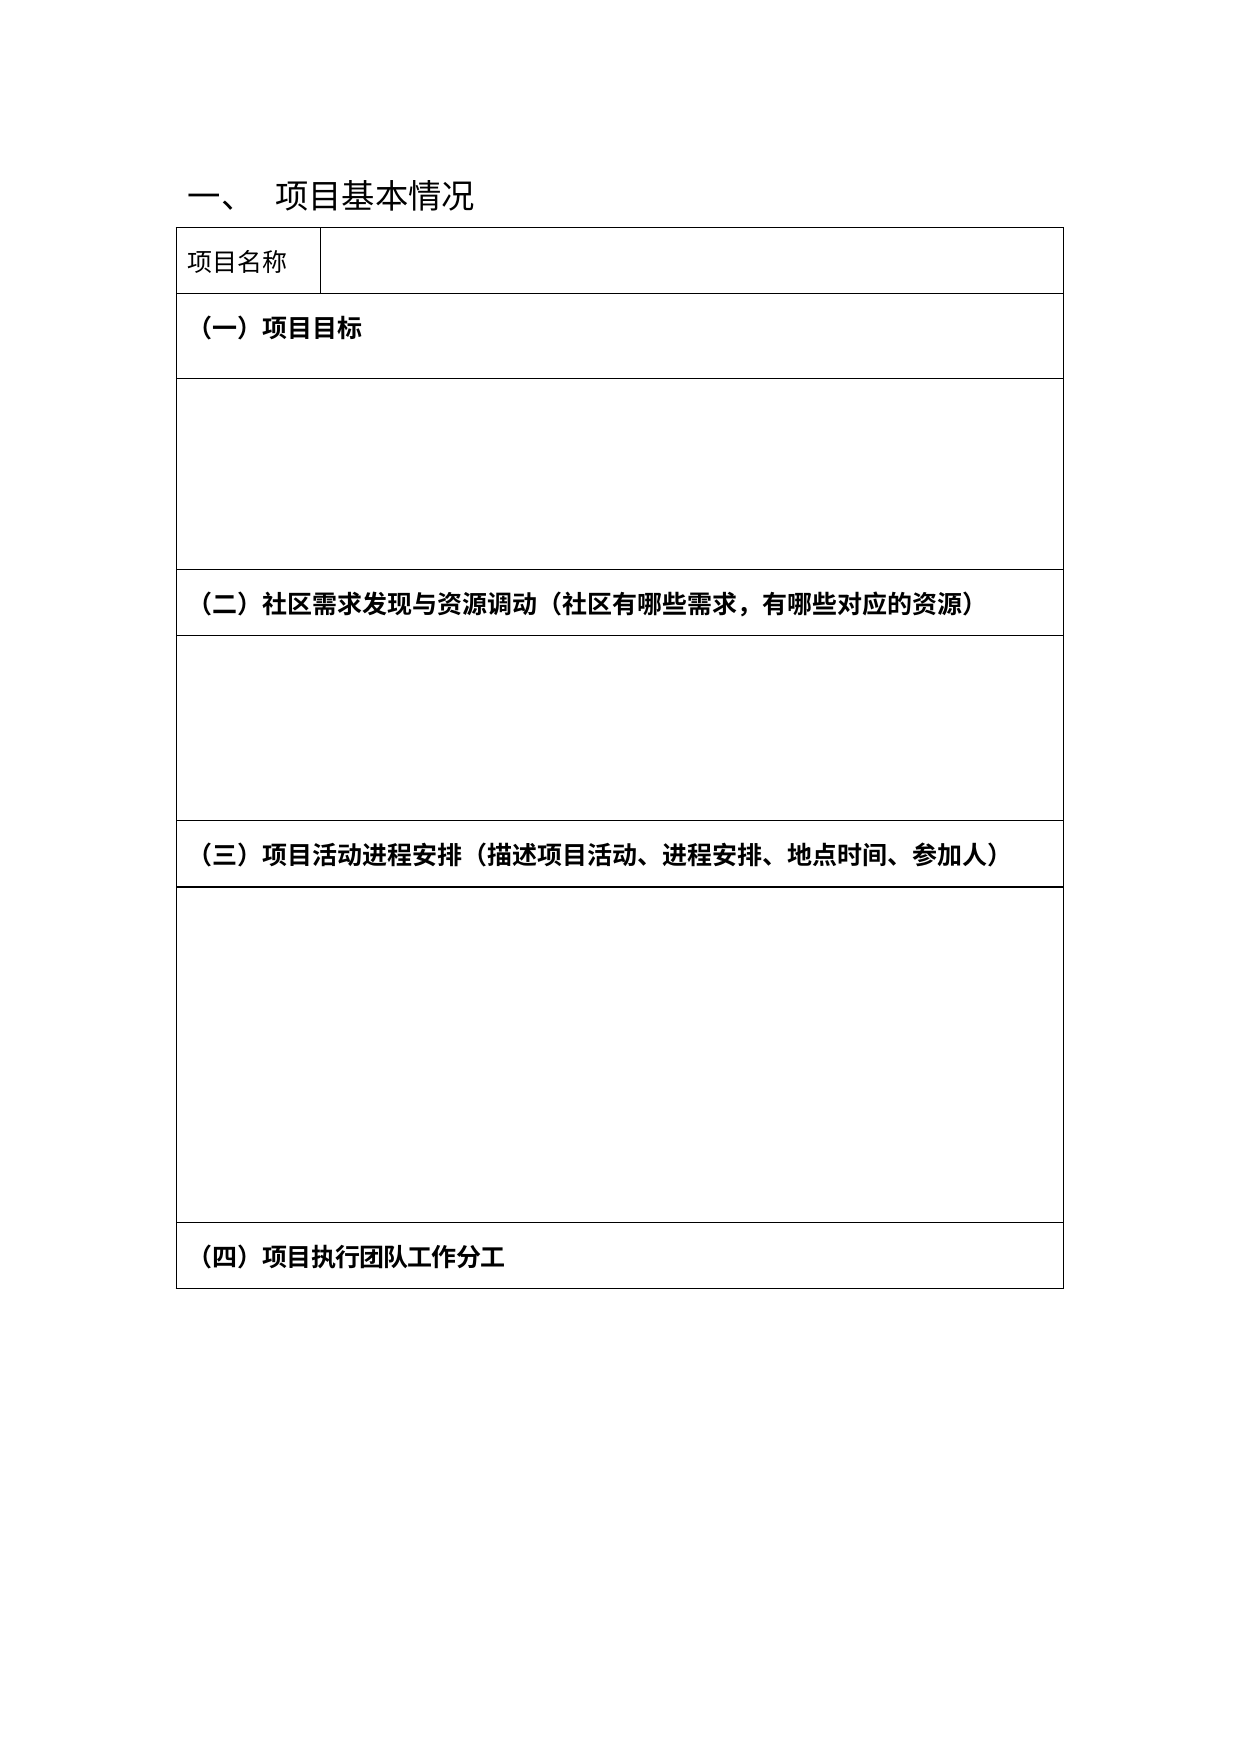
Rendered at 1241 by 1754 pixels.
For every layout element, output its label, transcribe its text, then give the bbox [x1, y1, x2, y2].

table_cell （四）项目执行团队工作分工 [177, 1223, 1063, 1288]
list 项目基本情况 [187, 162, 1053, 227]
table_header [321, 228, 1063, 293]
table_cell （二）社区需求发现与资源调动（社区有哪些需求，有哪些对应的资源） [177, 570, 1063, 635]
table_cell （三）项目活动进程安排（描述项目活动、进程安排、地点时间、参加人） [177, 821, 1063, 886]
table_cell [177, 379, 1063, 569]
table_cell [177, 888, 1063, 1222]
table_cell （一）项目目标 [177, 294, 1063, 378]
table_cell [177, 636, 1063, 820]
table_header 项目名称 [177, 228, 320, 293]
